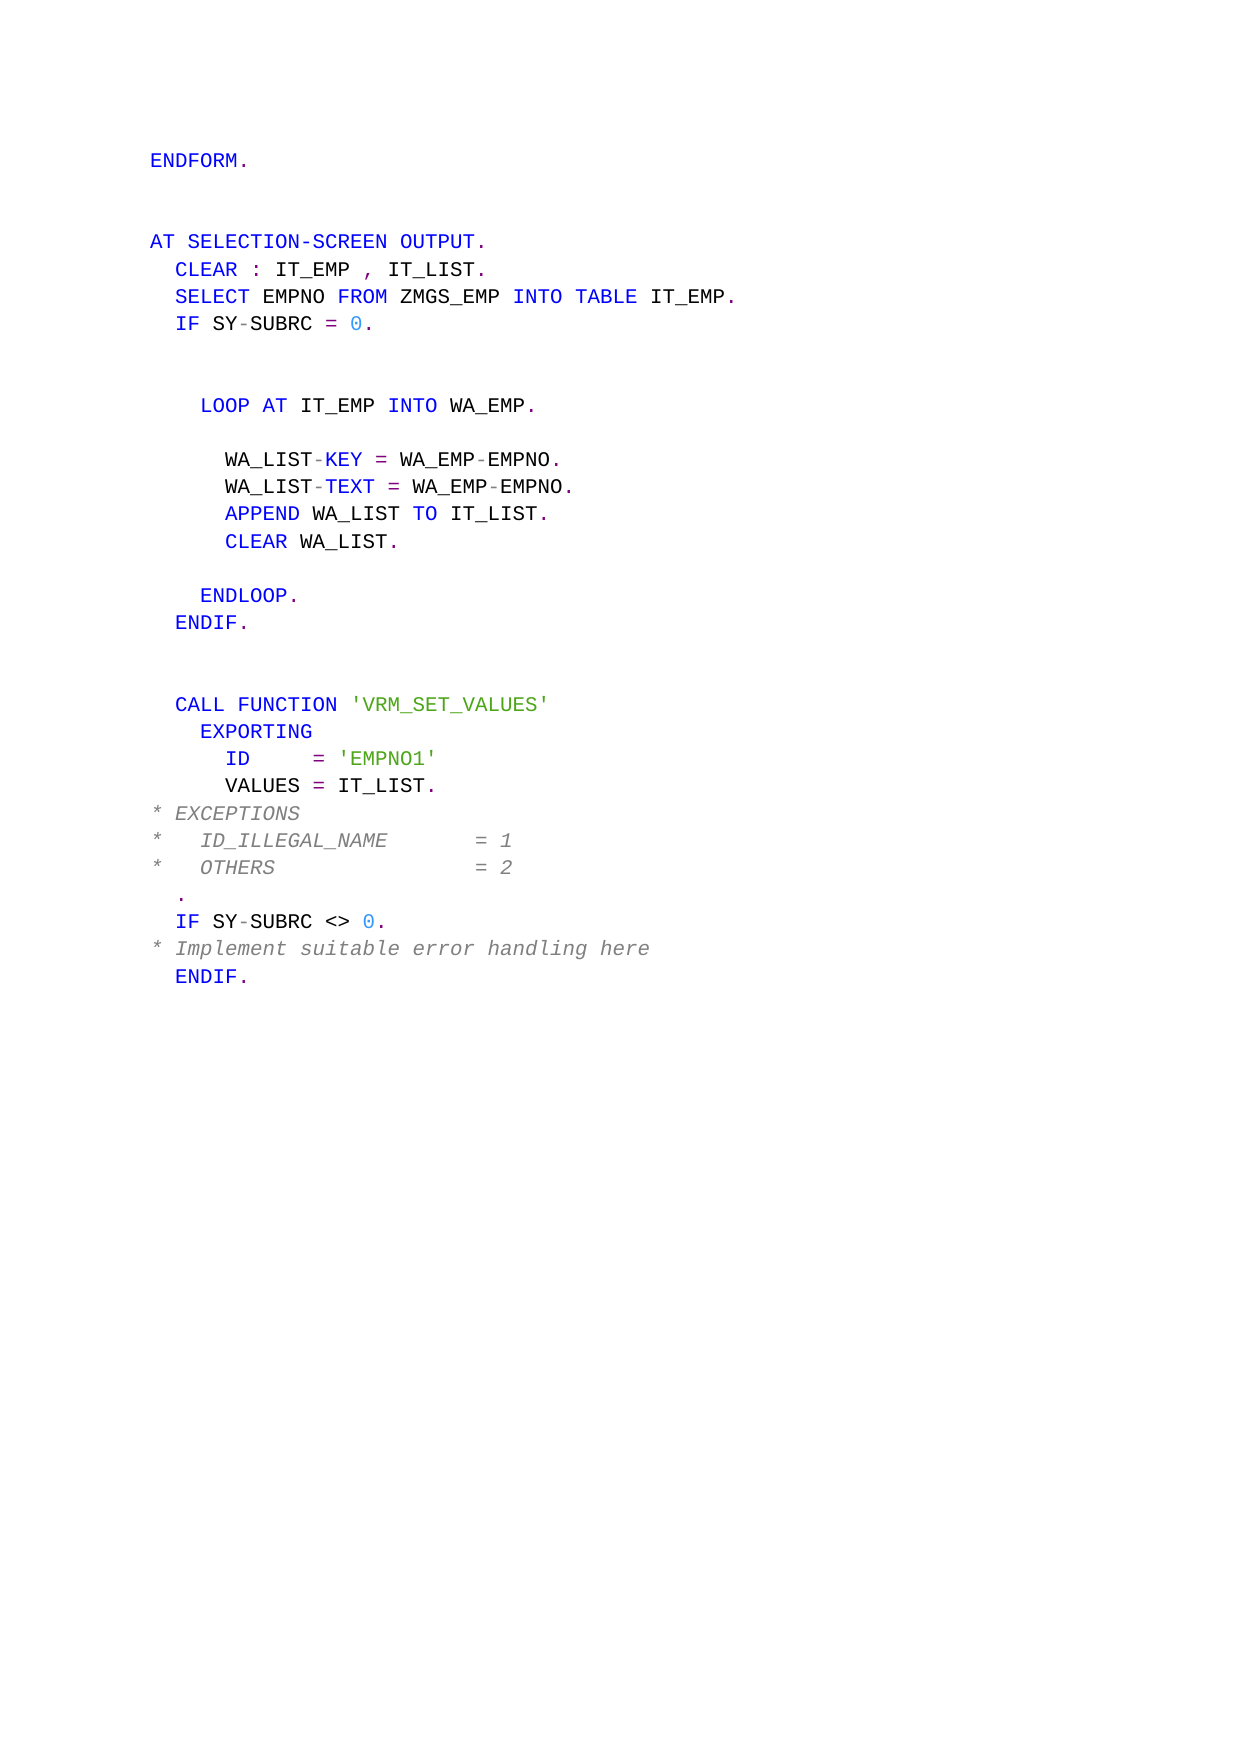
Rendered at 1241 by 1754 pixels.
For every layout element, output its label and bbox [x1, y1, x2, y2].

text [150, 150, 1090, 989]
